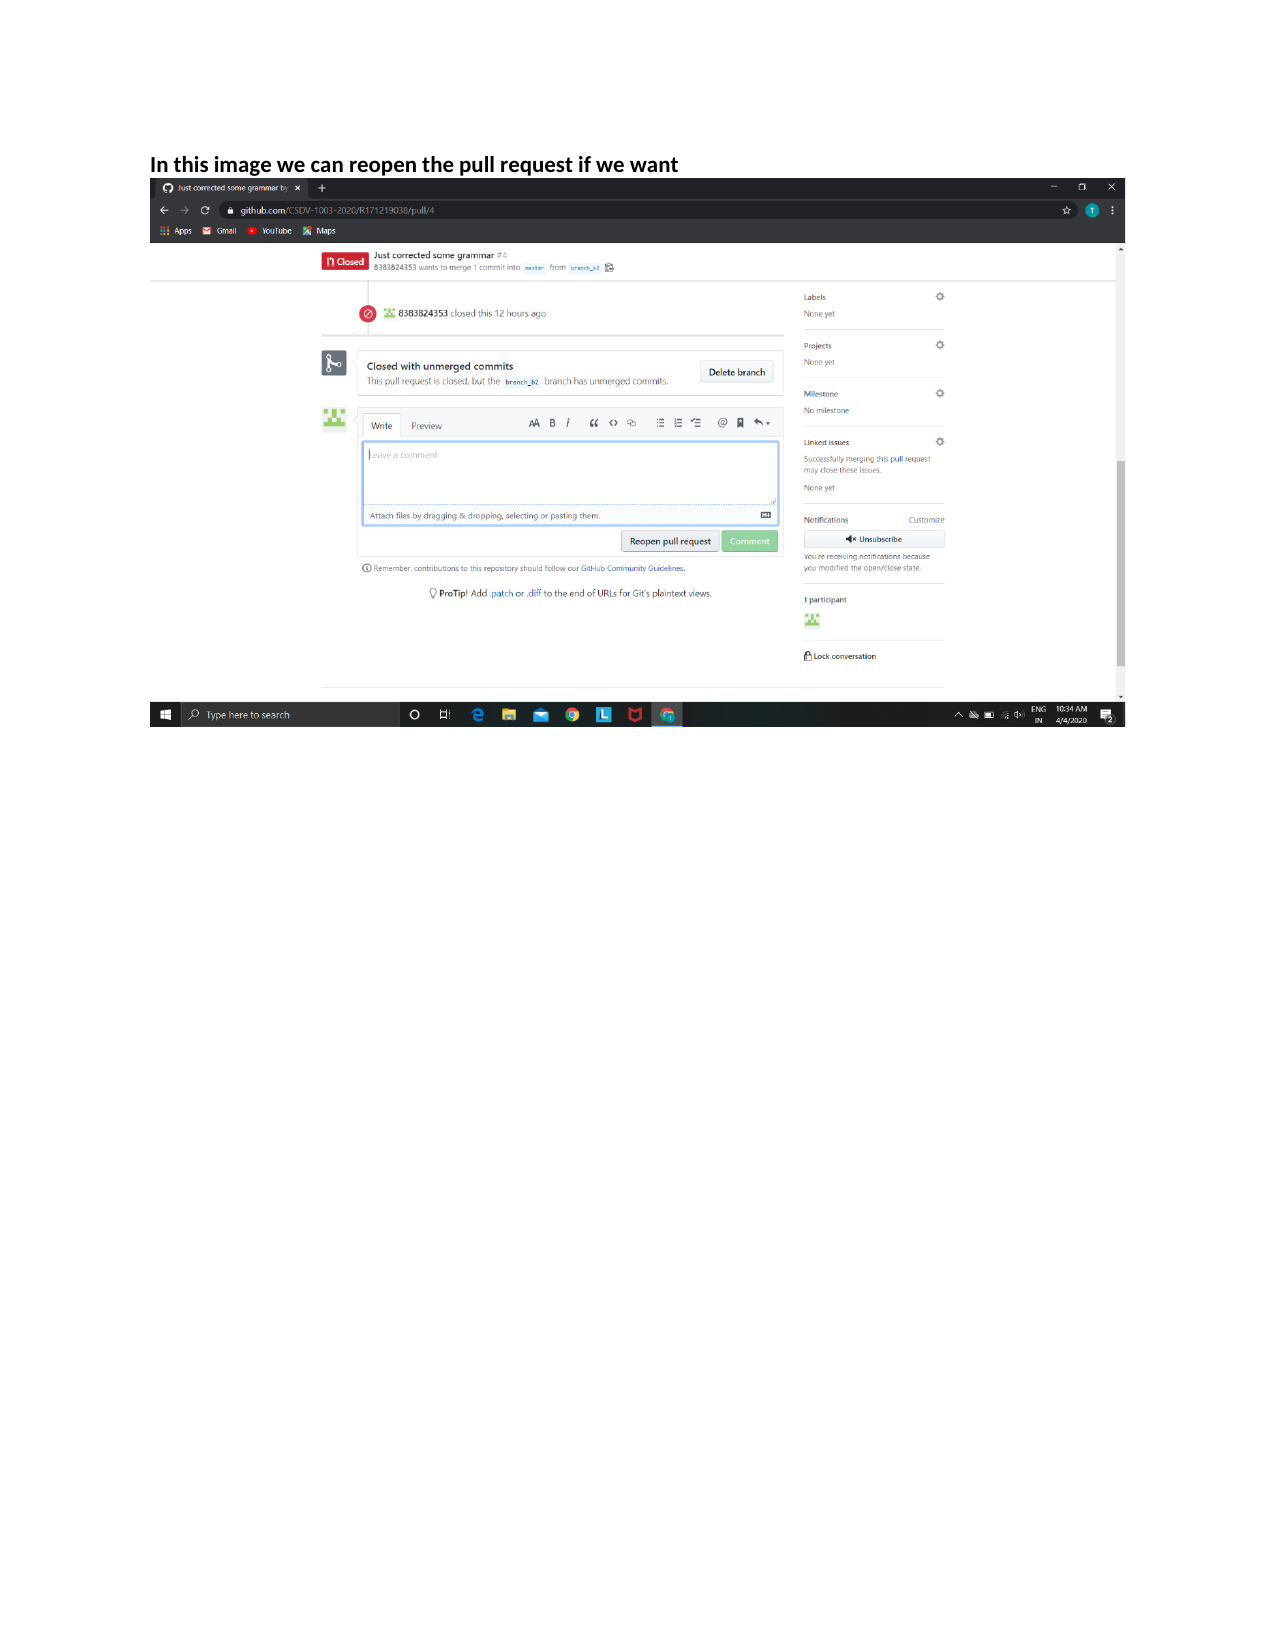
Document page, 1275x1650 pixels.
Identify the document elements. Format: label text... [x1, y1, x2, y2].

picture [150, 178, 1125, 727]
text In this image we can reopen the pull request if we want [150, 150, 1125, 178]
